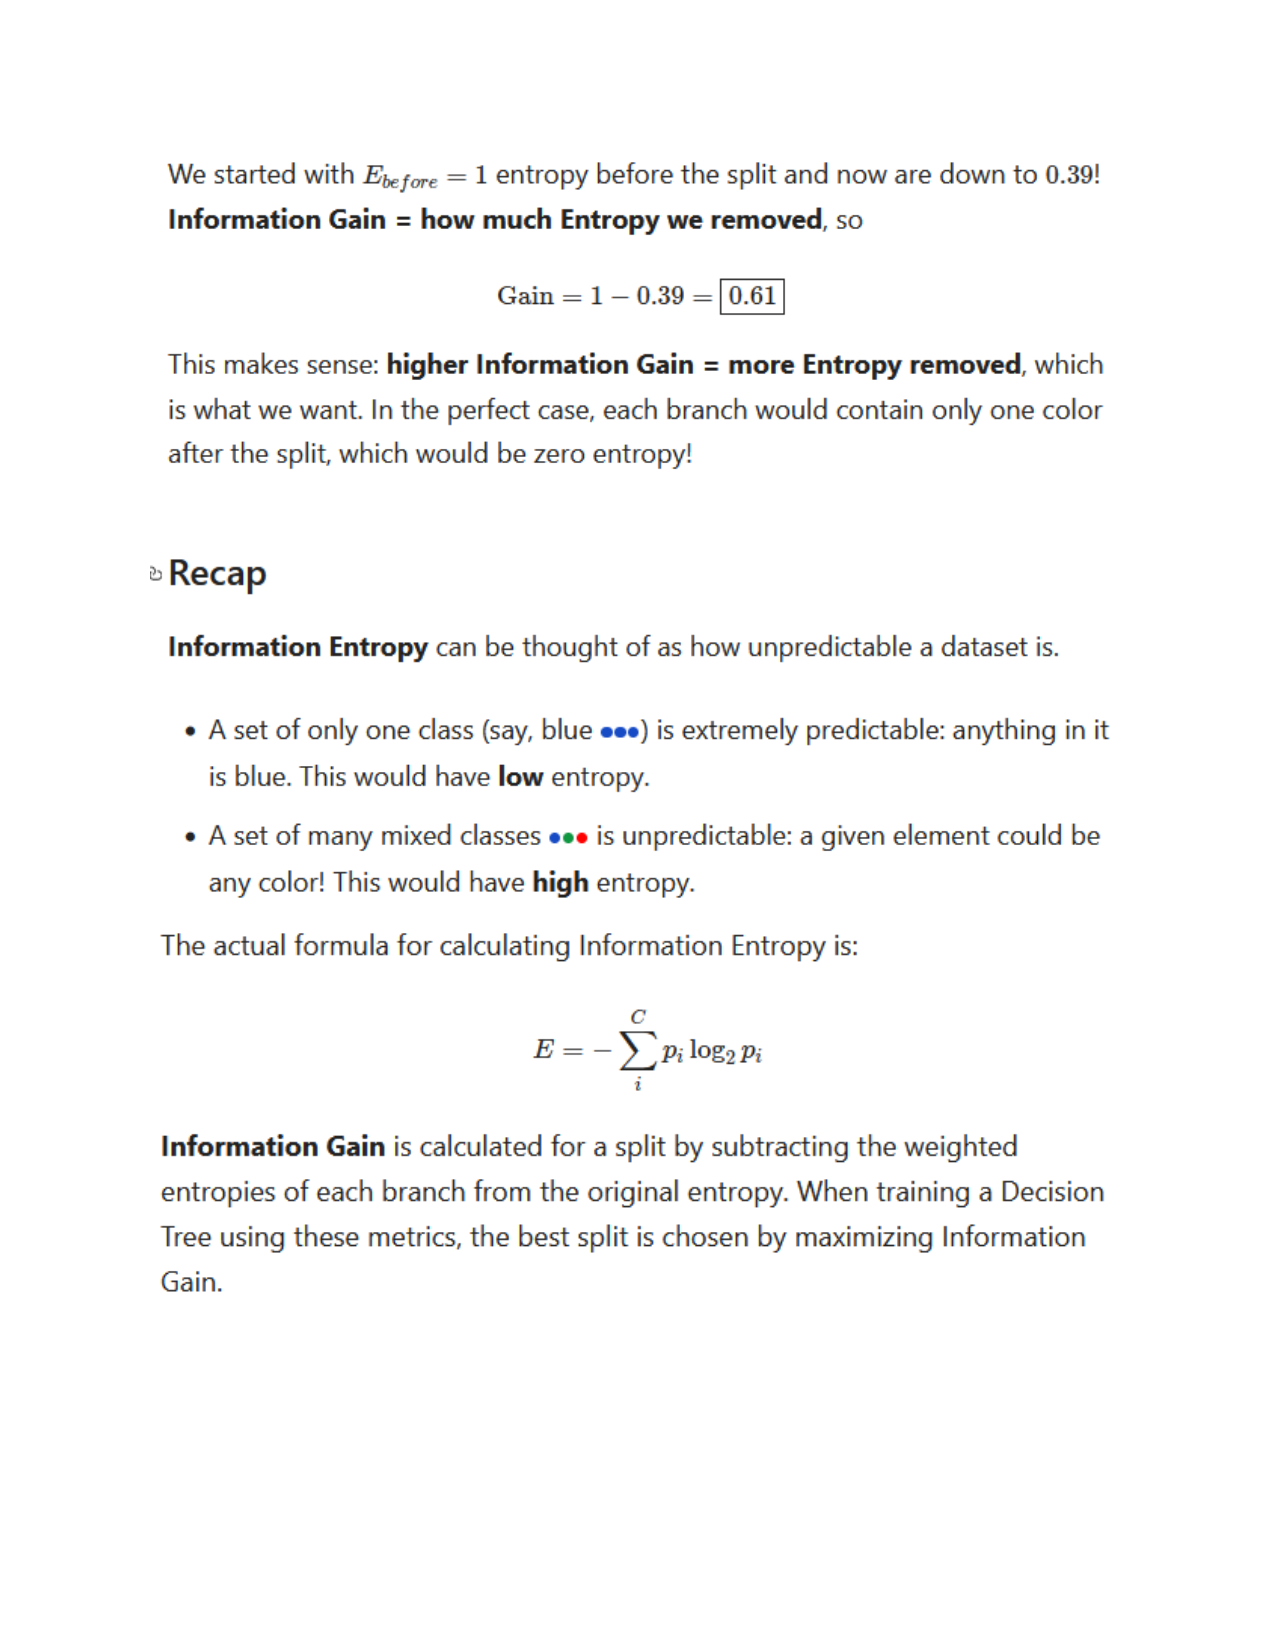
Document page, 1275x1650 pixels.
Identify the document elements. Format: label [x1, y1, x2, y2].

picture [150, 150, 1125, 1326]
